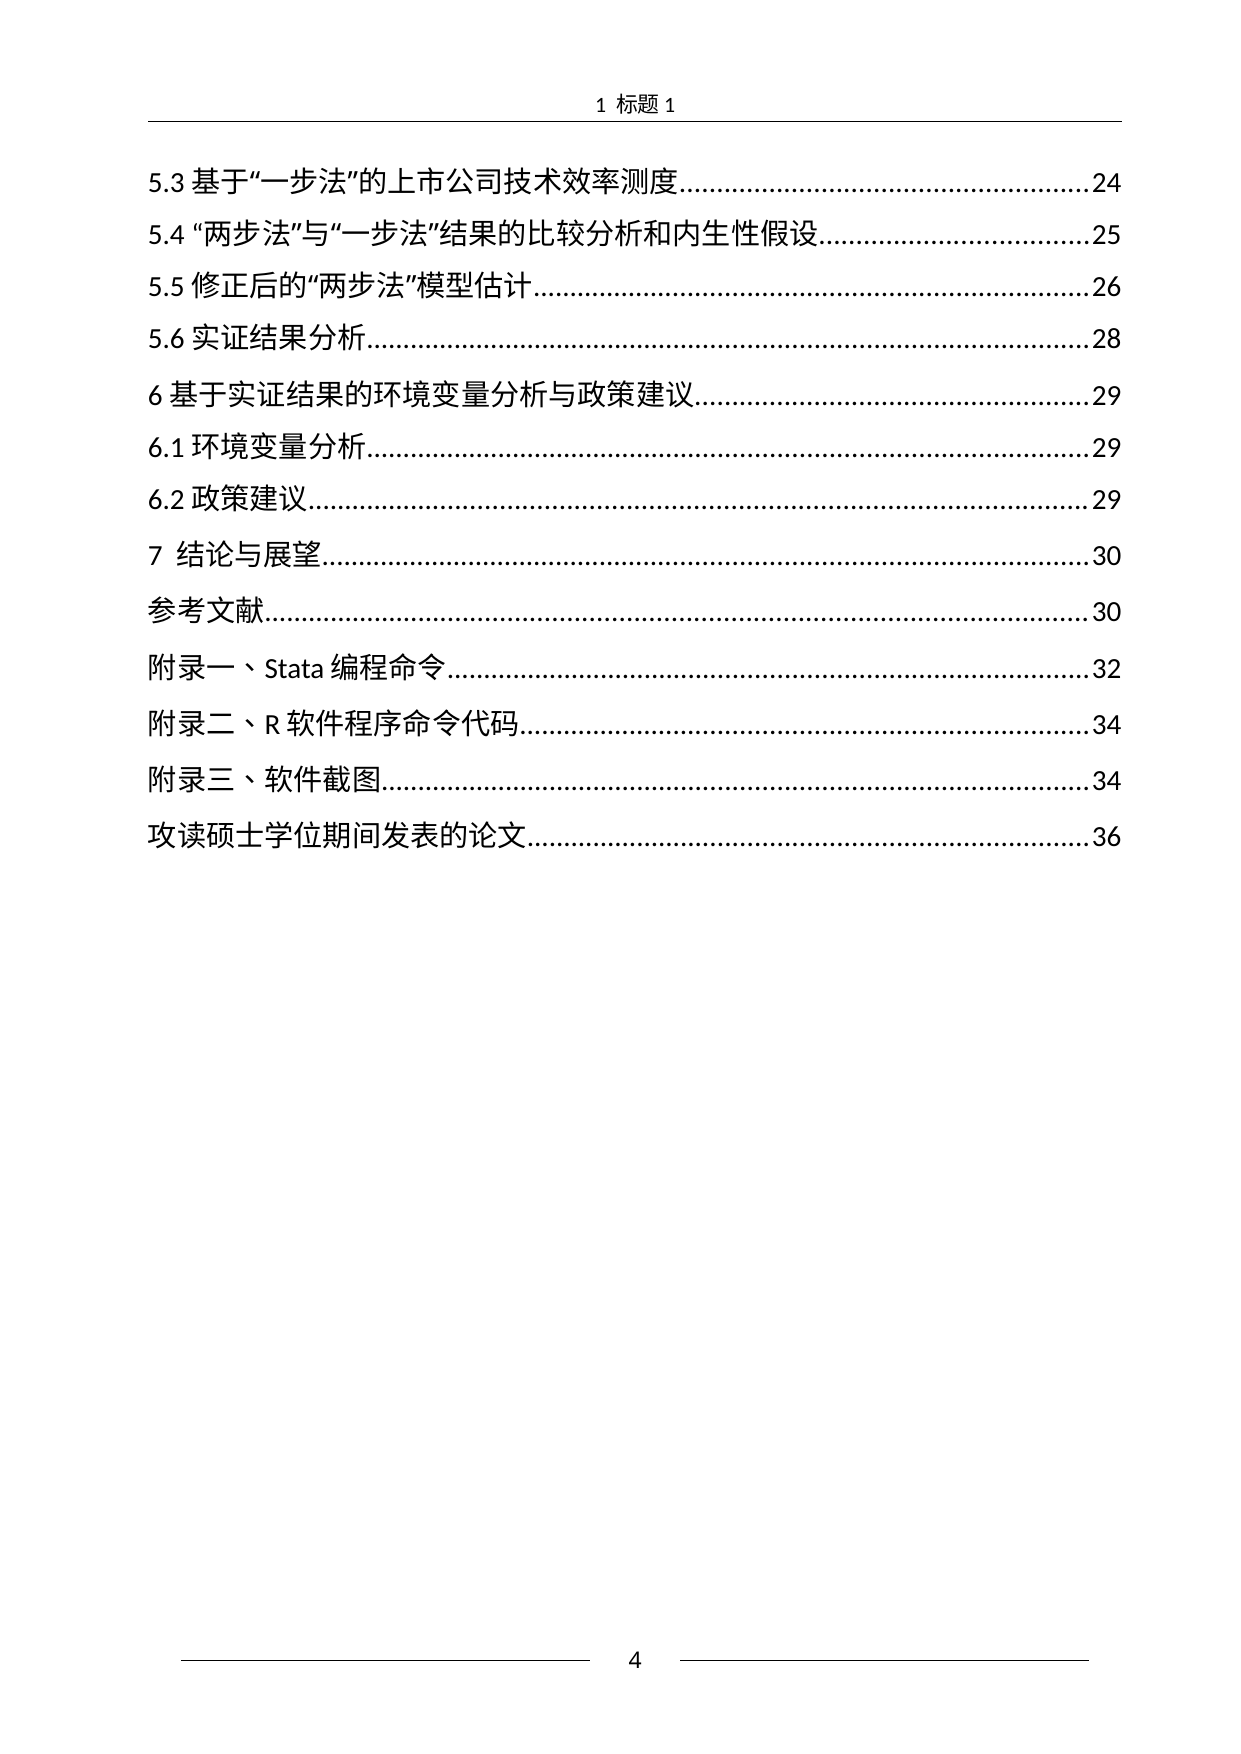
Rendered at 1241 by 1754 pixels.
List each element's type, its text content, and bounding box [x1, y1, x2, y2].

text 5.3 基于“一步法”的上市公司技术效率测度 24 [148, 161, 1122, 201]
text 6 基于实证结果的环境变量分析与政策建议 29 [148, 370, 1122, 413]
text 6.1 环境变量分析 29 [148, 426, 1122, 466]
text 7 结论与展望 30 [148, 530, 1122, 574]
text 附录一、Stata编程命令 32 [148, 643, 1122, 687]
text 5.5 修正后的“两步法”模型估计 26 [148, 265, 1122, 305]
text 5.4 “两步法”与“一步法”结果的比较分析和内生性假设 25 [148, 213, 1122, 253]
text 参考文献 30 [148, 587, 1122, 630]
text 攻读硕士学位期间发表的论文 36 [148, 812, 1122, 855]
text 6.2 政策建议 29 [148, 478, 1122, 518]
text 附录二、R软件程序命令代码 34 [148, 699, 1122, 743]
text 附录三、软件截图 34 [148, 755, 1122, 799]
text 5.6 实证结果分析 28 [148, 317, 1122, 357]
